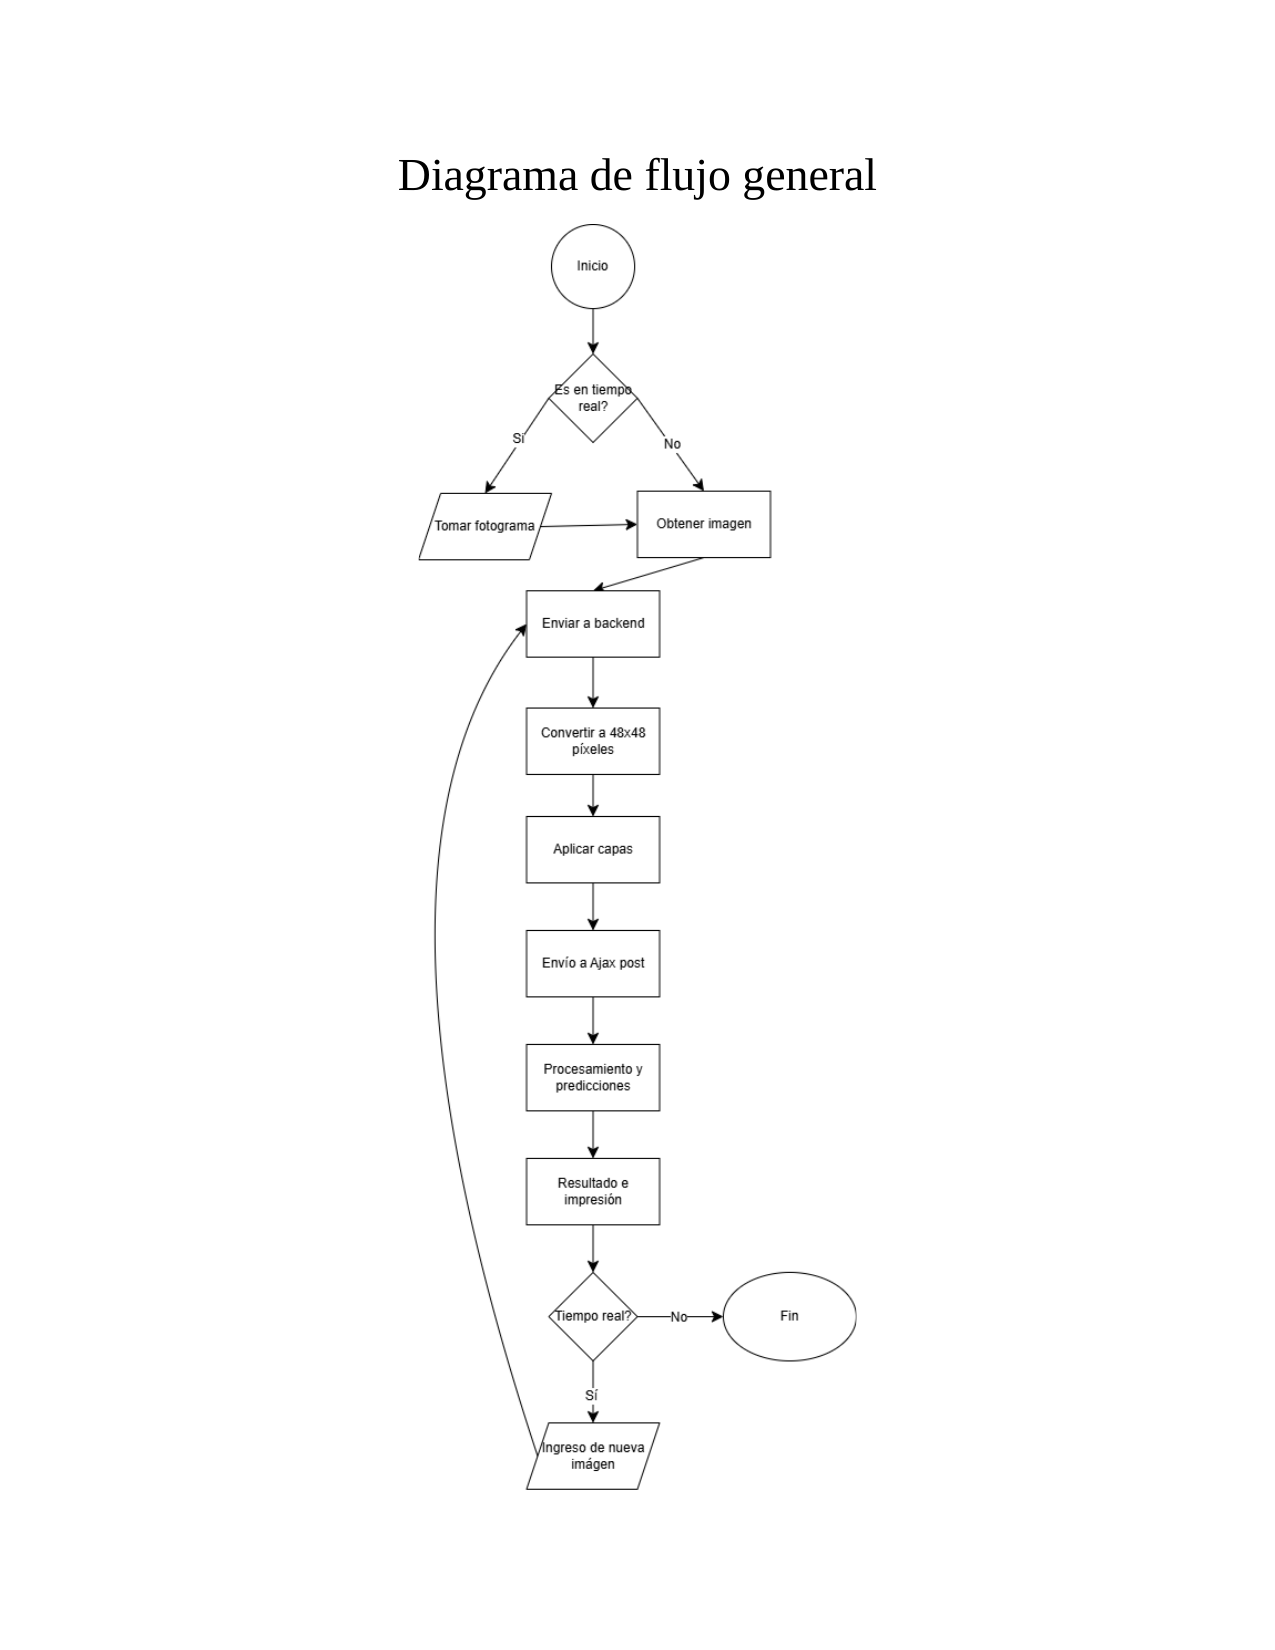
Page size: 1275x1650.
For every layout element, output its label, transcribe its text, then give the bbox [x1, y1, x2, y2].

text Diagrama de flujo general [177, 148, 1098, 200]
picture [418, 224, 857, 1491]
